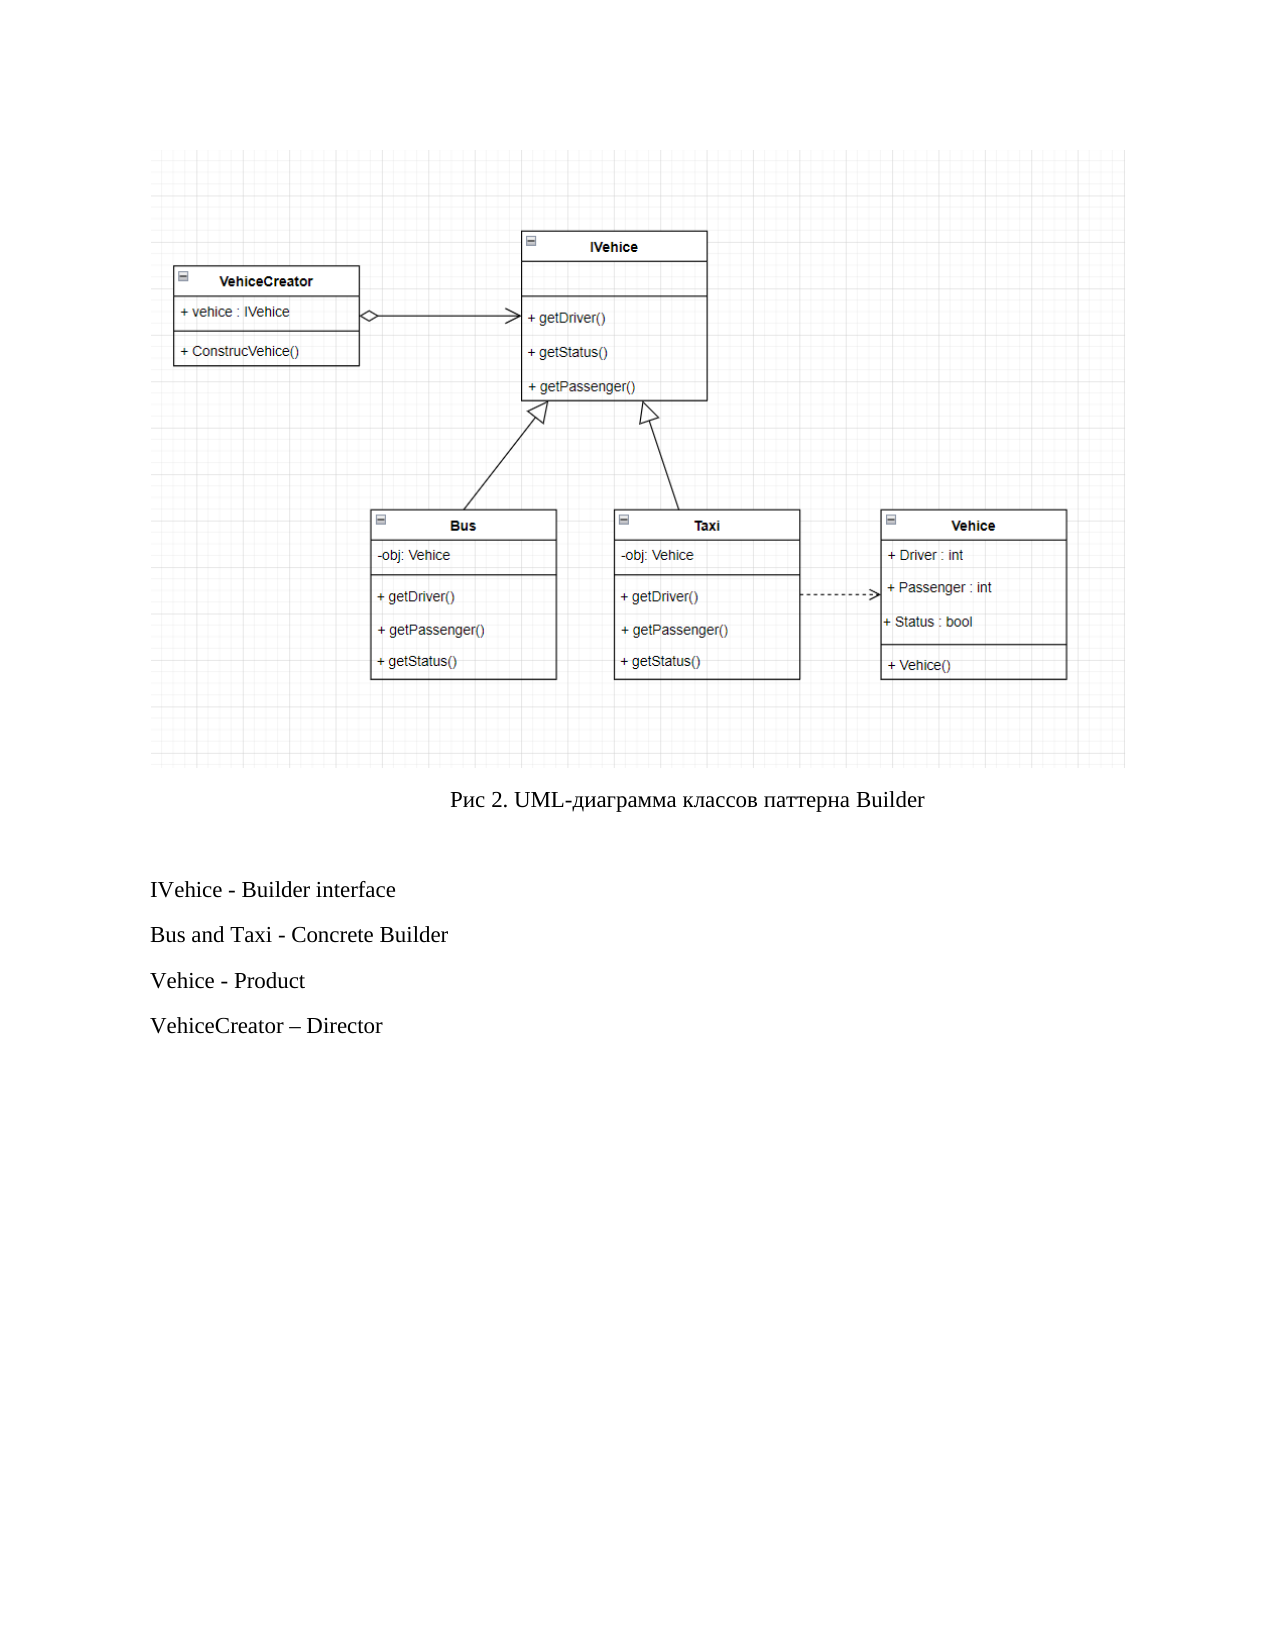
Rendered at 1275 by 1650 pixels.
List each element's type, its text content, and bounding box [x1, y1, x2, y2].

text VehiceCreator – Director [150, 1012, 1125, 1038]
text Bus and Taxi - Concrete Builder [150, 922, 1125, 948]
text IVehice - Builder interface [150, 876, 1125, 903]
picture [150, 150, 1125, 768]
text Vehice - Product [150, 967, 1125, 993]
text Рис 2. UML-диаграмма классов паттерна Builder [150, 786, 1125, 813]
